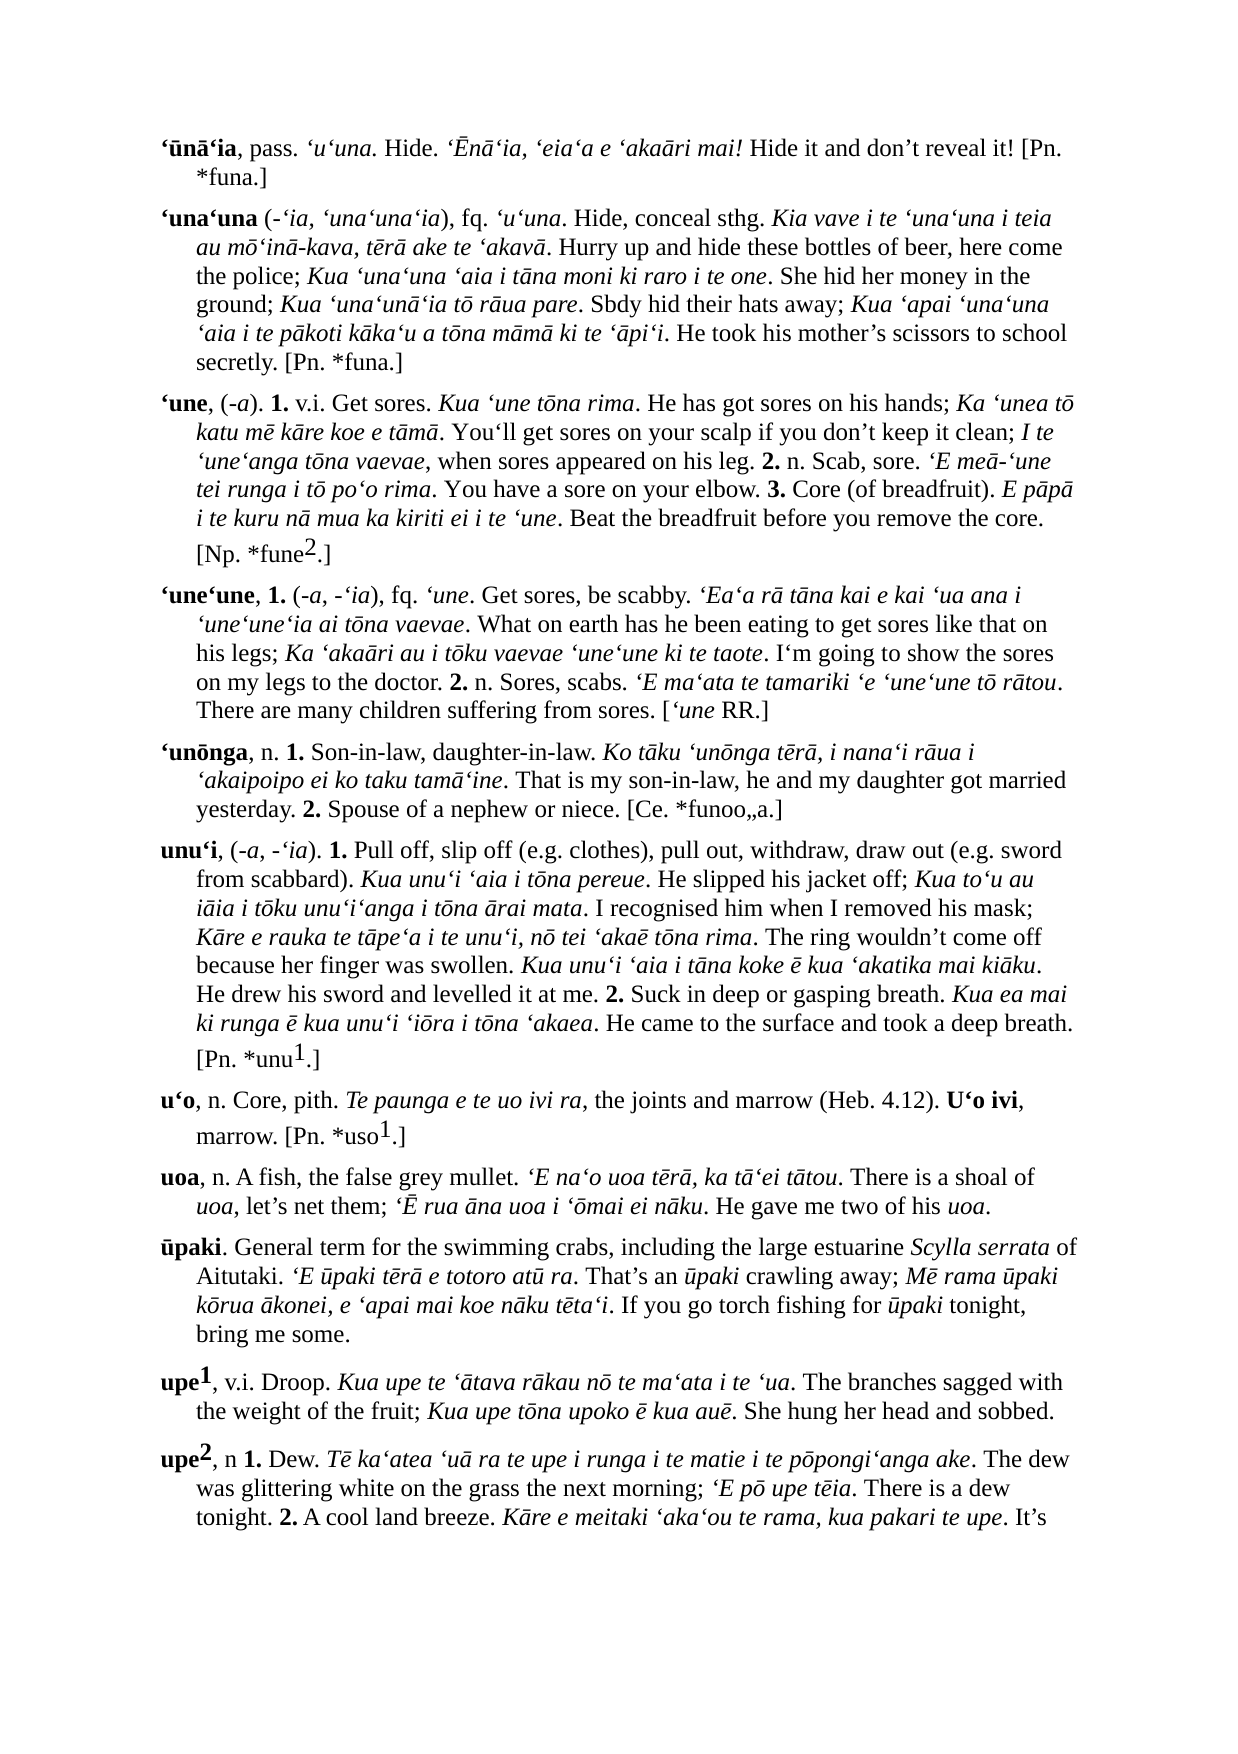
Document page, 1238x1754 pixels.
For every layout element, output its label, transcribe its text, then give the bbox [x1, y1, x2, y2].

text ‘ūnā‘ia, pass. ‘u‘una. hide. ‘Ēnā‘ia, ‘eia‘a e ‘akaāri mai! Hide it and don’t reveal it! [Pn. *funa.] [160, 133, 1077, 191]
text u‘o, n. Core, pith. Te paunga e te uo ivi ra, the joints and marrow (Heb. 4.12). U‘o ivi, marrow. [Pn. *uso1.] [160, 1085, 1077, 1150]
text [160, 1437, 1077, 1531]
text ‘unōnga, n. 1. Son-in-law, daughter-in-law. Ko tāku ‘unōnga tērā, i nana‘i rāua i ‘akaipoipo ei ko taku tamā‘ine. that is my son-in-law, he and my daughter got married yesterday. 2. Spouse of a nephew or niece. [Ce. *funoo„a.] [160, 737, 1077, 823]
text ‘une‘une, 1. (-a, -‘ia), fq. ‘une. Get sores, be scabby. ‘Ea‘a rā tāna kai e kai ‘ua ana i ‘une‘une‘ia ai tōna vaevae. what on earth has he been eating to get sores like that on his legs; ka ‘akaāri au i tōku vaevae ‘une‘une ki te taote. I‘m going to show the sores on my legs to the doctor. 2. n. Sores, scabs. ‘E ma‘ata te tamariki ‘e ‘une‘une tō rātou. there are many children suffering from sores. [‘une RR.] [160, 581, 1077, 724]
text ‘una‘una (-‘ia, ‘una‘una‘ia), fq. ‘u‘una. Hide, conceal sthg. Kia vave i te ‘una‘una i teia au mō‘inā-kava, tērā ake te ‘akavā. hurry up and hide these bottles of beer, here come the police; kua ‘una‘una ‘aia i tāna moni ki raro i te one. she hid her money in the ground; kua ‘una‘unā‘ia tō rāua pare. sbdy hid their hats away; kua ‘apai ‘una‘una ‘aia i te pākoti kāka‘u a tōna māmā ki te ‘āpi‘i. he took his mother’s scissors to school secretly. [Pn. *funa.] [160, 203, 1077, 376]
text ūpaki. General term for the swimming crabs, including the large estuarine Scylla serrata of Aitutaki. ‘E ūpaki tērā e totoro atū ra. that’s an ūpaki crawling away; mē rama ūpaki kōrua ākonei, e ‘apai mai koe nāku tēta‘i. if you go torch fishing for ūpaki tonight, bring me some. [160, 1232, 1077, 1347]
text uoa, n. A fish, the false grey mullet. ‘E na‘o uoa tērā, ka tā‘ei tātou. there is a shoal of uoa, let’s net them; ‘Ē rua āna uoa i ‘ōmai ei nāku. he gave me two of his uoa. [160, 1162, 1077, 1220]
text unu‘i, (-a, -‘ia). 1. Pull off, slip off (e.g. clothes), pull out, withdraw, draw out (e.g. sword from scabbard). Kua unu‘i ‘aia i tōna pereue. he slipped his jacket off; kua to‘u au iāia i tōku unu‘i‘anga i tōna ārai mata. I recognised him when I removed his mask; kāre e rauka te tāpe‘a i te unu‘i, nō tei ‘akaē tōna rima. the ring wouldn’t come off because her finger was swollen. kua unu‘i ‘aia i tāna koke ē kua ‘akatika mai kiāku. he drew his sword and levelled it at me. 2. Suck in deep or gasping breath. Kua ea mai ki runga ē kua unu‘i ‘iōra i tōna ‘akaea. he came to the surface and took a deep breath. [Pn. *unu1.] [160, 836, 1077, 1073]
text upe1, v.i. Droop. Kua upe te ‘ātava rākau nō te ma‘ata i te ‘ua. the branches sagged with the weight of the fruit; kua upe tōna upoko ē kua auē. she hung her head and sobbed. [160, 1360, 1077, 1424]
text ‘une, (-a). 1. v.i. Get sores. Kua ‘une tōna rima. he has got sores on his hands; ka ‘unea tō katu mē kāre koe e tāmā. you‘ll get sores on your scalp if you don’t keep it clean; i te ‘une‘anga tōna vaevae, when sores appeared on his leg. 2. n. Scab, sore. ‘E meā-‘une tei runga i tō po‘o rima. you have a sore on your elbow. 3. Core (of breadfruit). E pāpā i te kuru nā mua ka kiriti ei i te ‘une. beat the breadfruit before you remove the core. [Np. *fune2.] [160, 388, 1077, 568]
